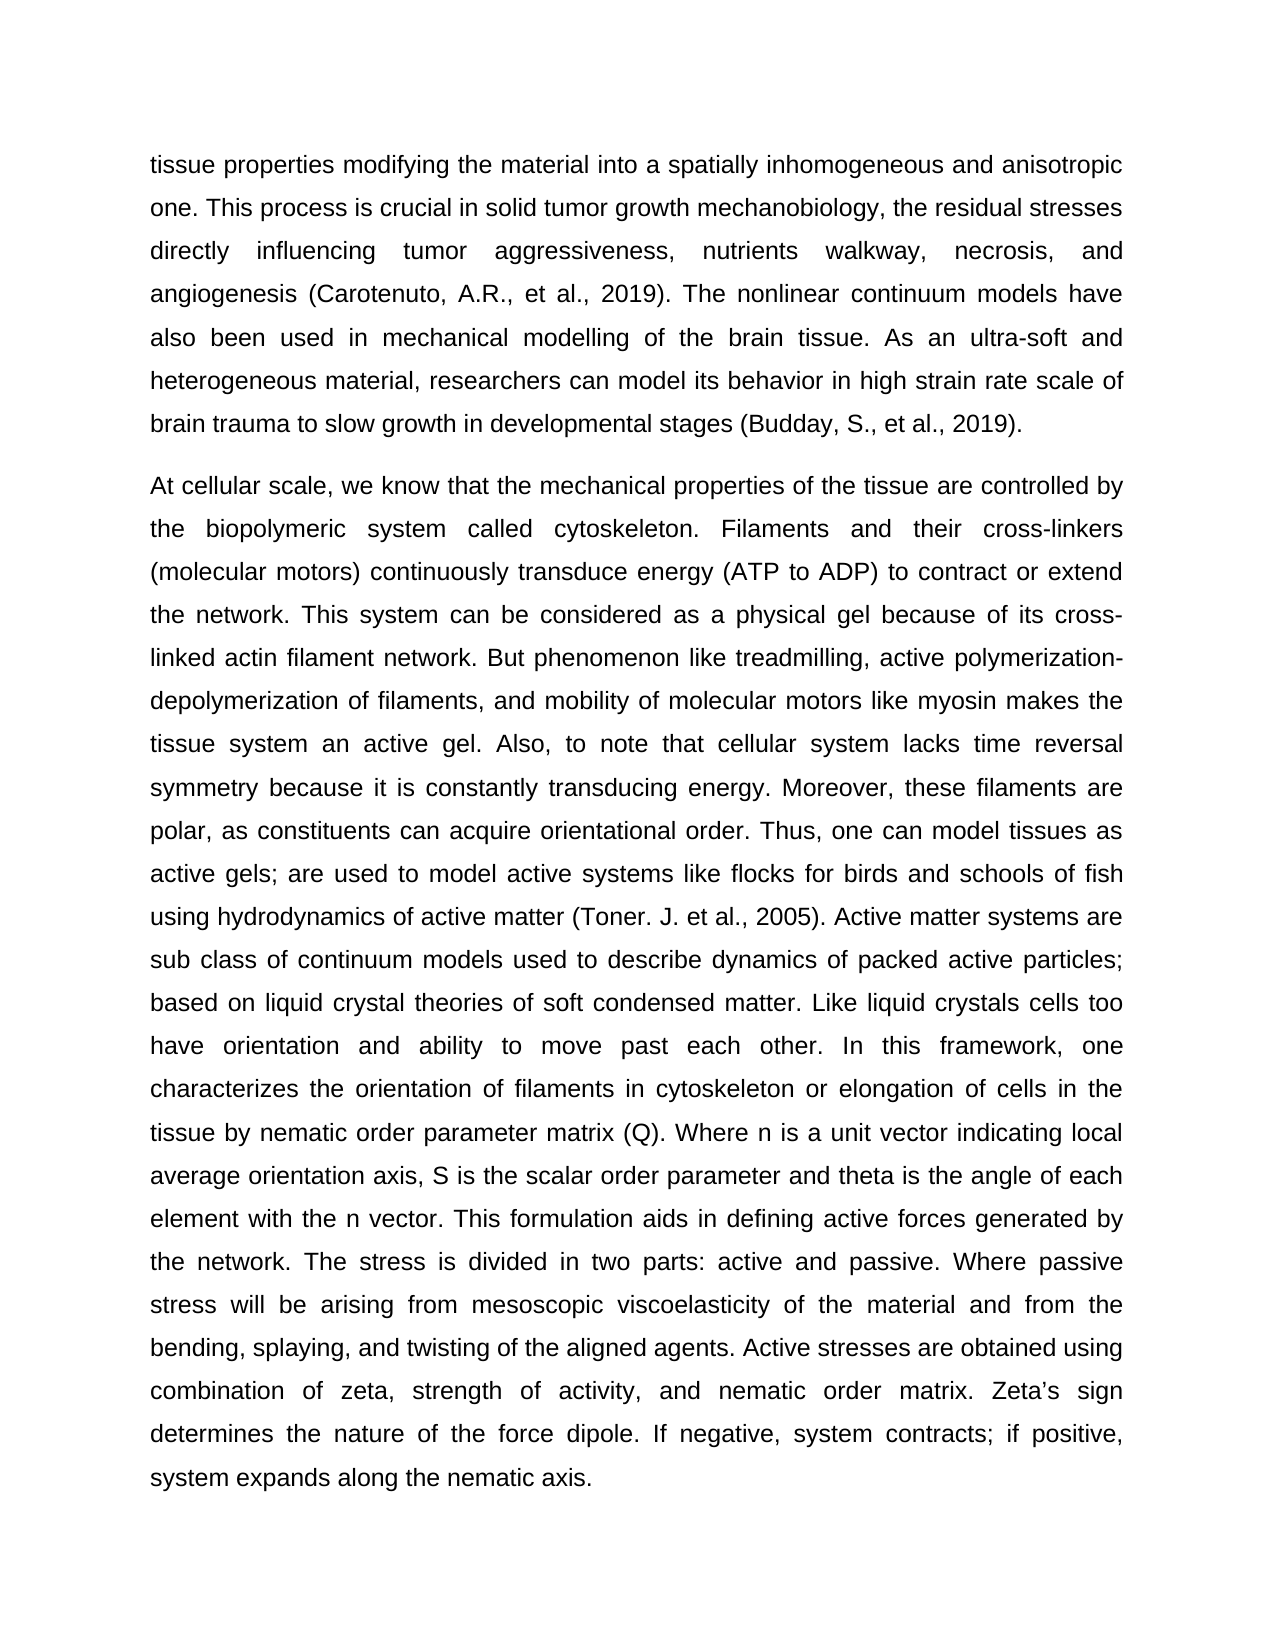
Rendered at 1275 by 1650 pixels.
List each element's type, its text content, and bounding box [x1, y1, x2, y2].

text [150, 150, 1125, 437]
text At cellular scale, we know that the mechanical properties of the tissue are controlled by the biopolymeric system called cytoskeleton. Filaments and their cross-linkers (molecular motors) continuously transduce energy (ATP to ADP) to contract or extend the network. This system can be considered as a physical gel because of its cross-linked actin filament network. But phenomenon like treadmilling, active polymerization-depolymerization of filaments, and mobility of molecular motors like myosin makes the tissue system an active gel. Also, to note that cellular system lacks time reversal symmetry because it is constantly transducing energy. Moreover, these filaments are polar, as constituents can acquire orientational order. Thus, one can model tissues as active gels; are used to model active systems like flocks for birds and schools of fish using hydrodynamics of active matter (Toner. J. et al., 2005). Active matter systems are sub class of continuum models used to describe dynamics of packed active particles; based on liquid crystal theories of soft condensed matter. Like liquid crystals cells too have orientation and ability to move past each other. In this framework, one characterizes the orientation of filaments in cytoskeleton or elongation of cells in the tissue by nematic order parameter matrix (Q). Where n is a unit vector indicating local average orientation axis, S is the scalar order parameter and theta is the angle of each element with the n vector. This formulation aids in defining active forces generated by the network. The stress is divided in two parts: active and passive. Where passive stress will be arising from mesoscopic viscoelasticity of the material and from the bending, splaying, and twisting of the aligned agents. Active stresses are obtained using combination of zeta, strength of activity, and nematic order matrix. Zeta’s sign determines the nature of the force dipole. If negative, system contracts; if positive, system expands along the nematic axis. [150, 471, 1125, 1491]
